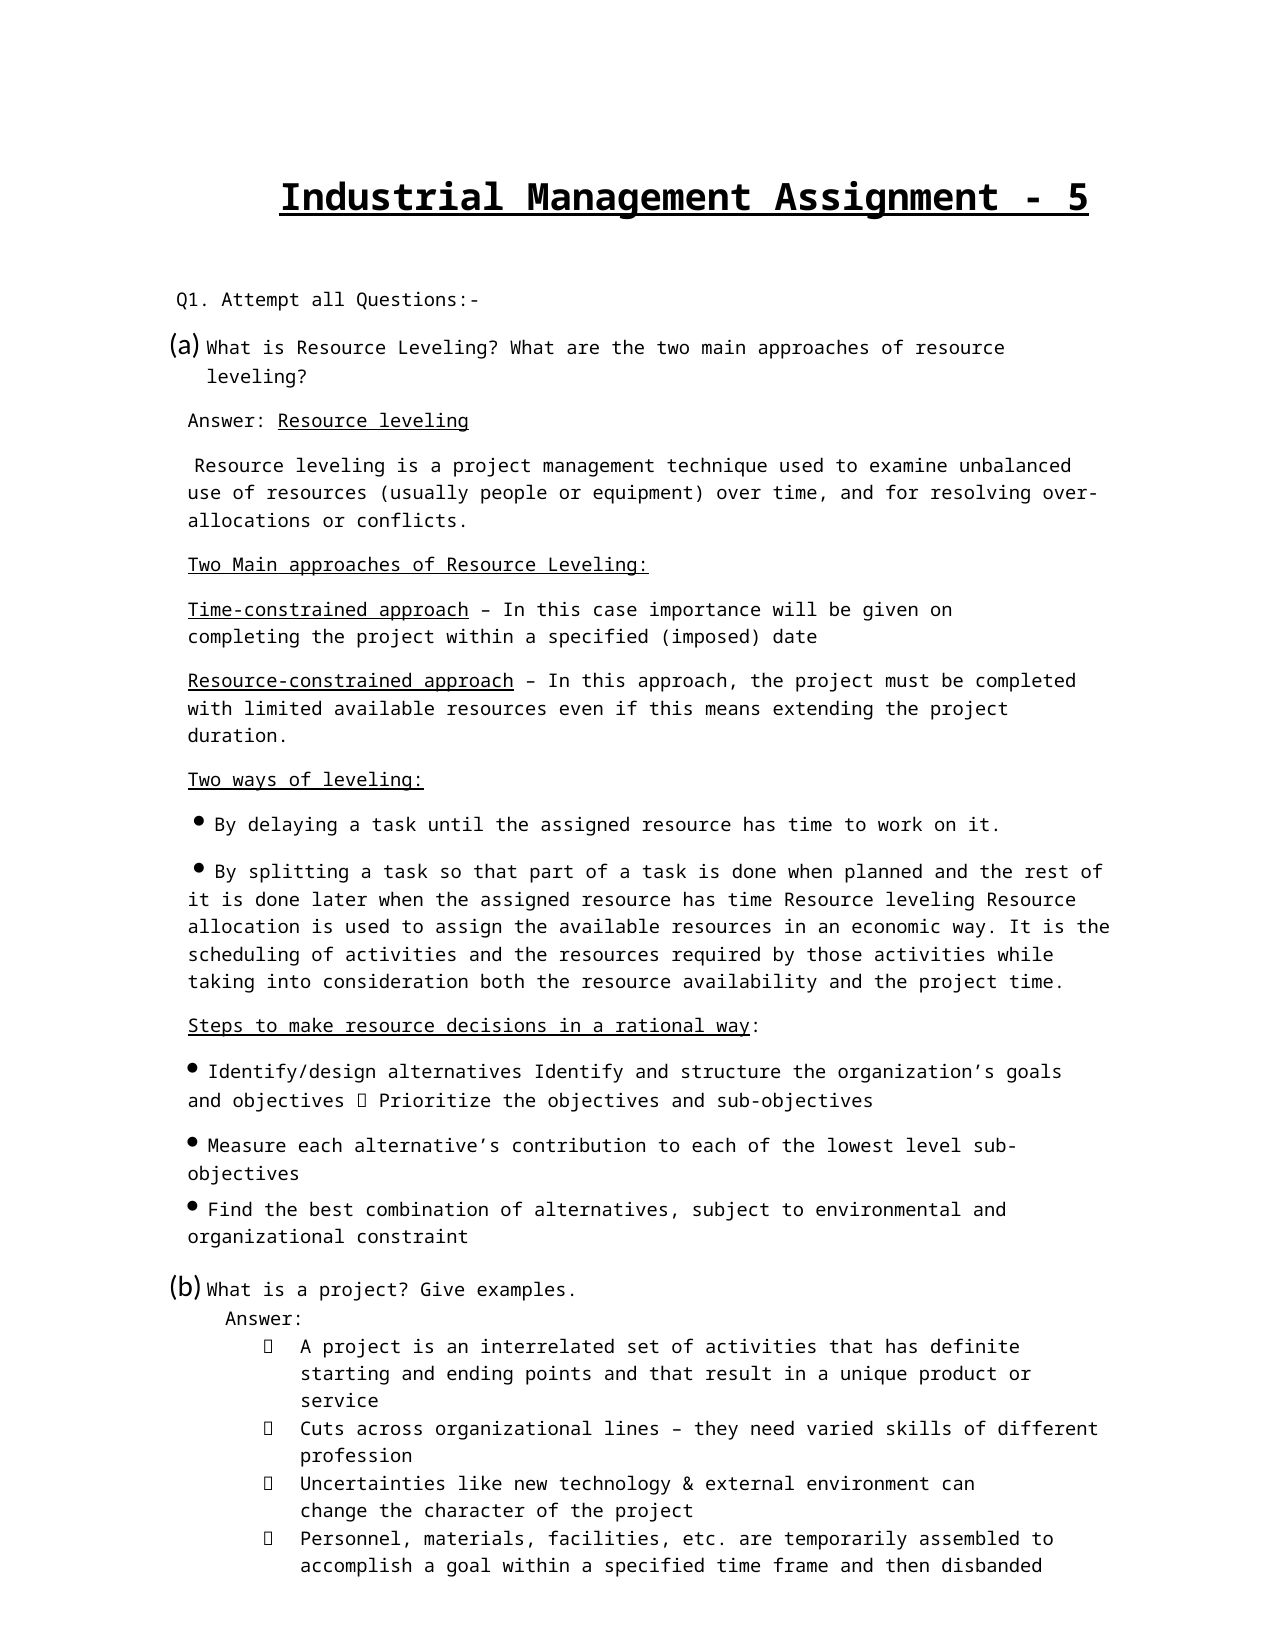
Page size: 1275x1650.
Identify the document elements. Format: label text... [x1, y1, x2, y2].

text Answer: Resource leveling [187, 407, 1210, 433]
list What is a project? Give examples. Answer: [169, 1268, 607, 1331]
list Identify/design alternatives Identify and structure the organization’s goals [187, 1058, 1210, 1084]
text Steps to make resource decisions in a rational way: [187, 1013, 1210, 1038]
list A project is an interrelated set of activities that has definite starting and ending points and that result in a unique product or service [262, 1333, 1100, 1413]
text Resource leveling is a project management technique used to examine unbalanced use of resources (usually people or equipment) over time, and for resolving over-allocations or conflicts. [187, 452, 1112, 533]
text Two ways of leveling: [187, 766, 1210, 792]
text Q1. Attempt all Questions:- [169, 286, 1108, 312]
text Two Main approaches of Resource Leveling: [187, 551, 1210, 577]
text Time-constrained approach – In this case importance will be given on completing the project within a specified (imposed) date [187, 596, 1009, 649]
list Find the best combination of alternatives, subject to environmental and organizational constraint [187, 1196, 1059, 1249]
list By splitting a task so that part of a task is done when planned and the rest of it is done later when the assigned resource has time Resource leveling Resource allocation is used to assign the available resources in an economic way. It is the scheduling of activities and the resources required by those activities while taking into consideration both the resource availability and the project time. [187, 858, 1120, 994]
list Personnel, materials, facilities, etc. are temporarily assembled to accomplish a goal within a specified time frame and then disbanded [262, 1525, 1104, 1578]
list Uncertainties like new technology & external environment can change the character of the project [262, 1470, 1042, 1523]
text Industrial Management Assignment - 5 [158, 170, 1210, 221]
list What is Resource Leveling? What are the two main approaches of resource leveling? [169, 326, 1097, 388]
text and objectives  Prioritize the objectives and sub-objectives [187, 1087, 1210, 1113]
list Measure each alternative’s contribution to each of the lowest level sub- objectives [187, 1132, 1060, 1186]
list By delaying a task until the assigned resource has time to work on it. [194, 812, 1210, 838]
list Cuts across organizational lines – they need varied skills of different profession [262, 1415, 1102, 1468]
text Resource-constrained approach – In this approach, the project must be completed with limited available resources even if this means extending the project duration. [187, 668, 1091, 748]
